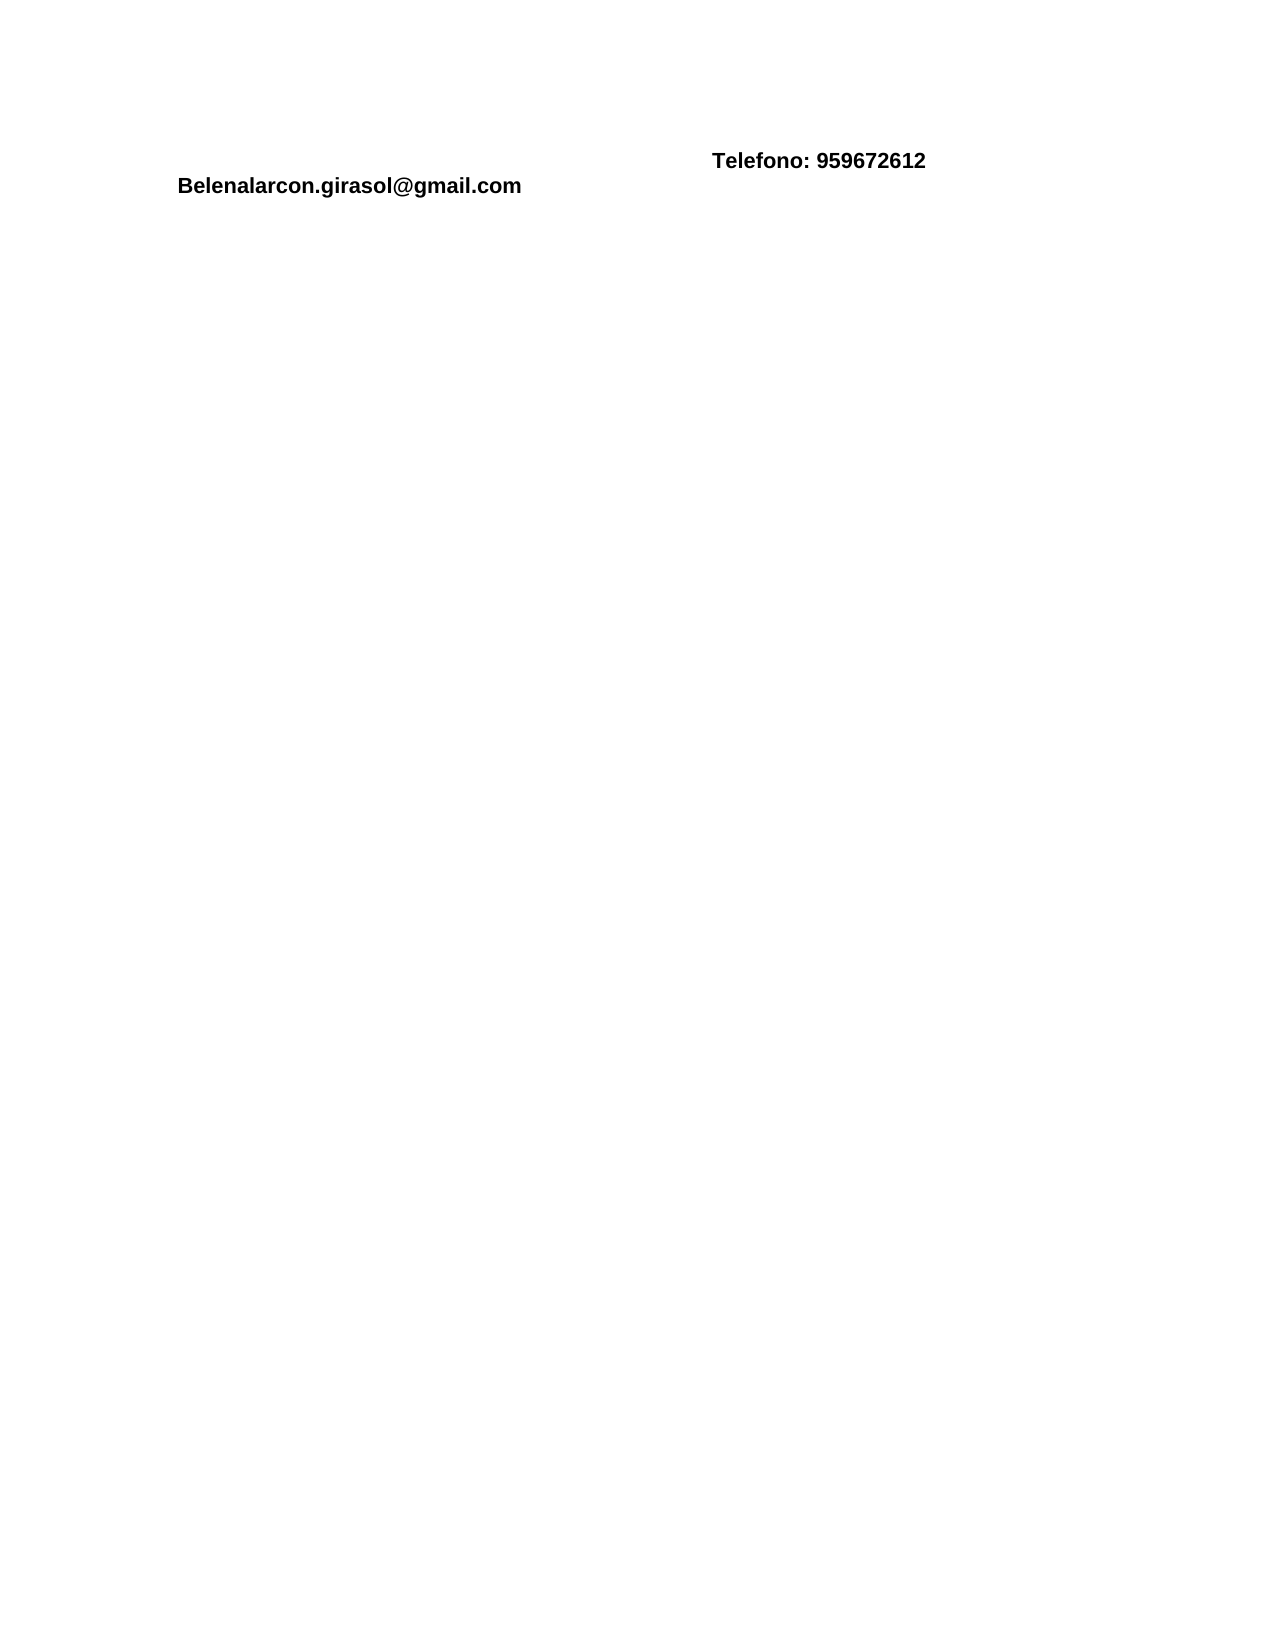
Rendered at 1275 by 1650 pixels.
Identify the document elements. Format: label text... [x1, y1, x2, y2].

text Telefono: 959672612 Belenalarcon.girasol@gmail.com [177, 148, 1098, 198]
